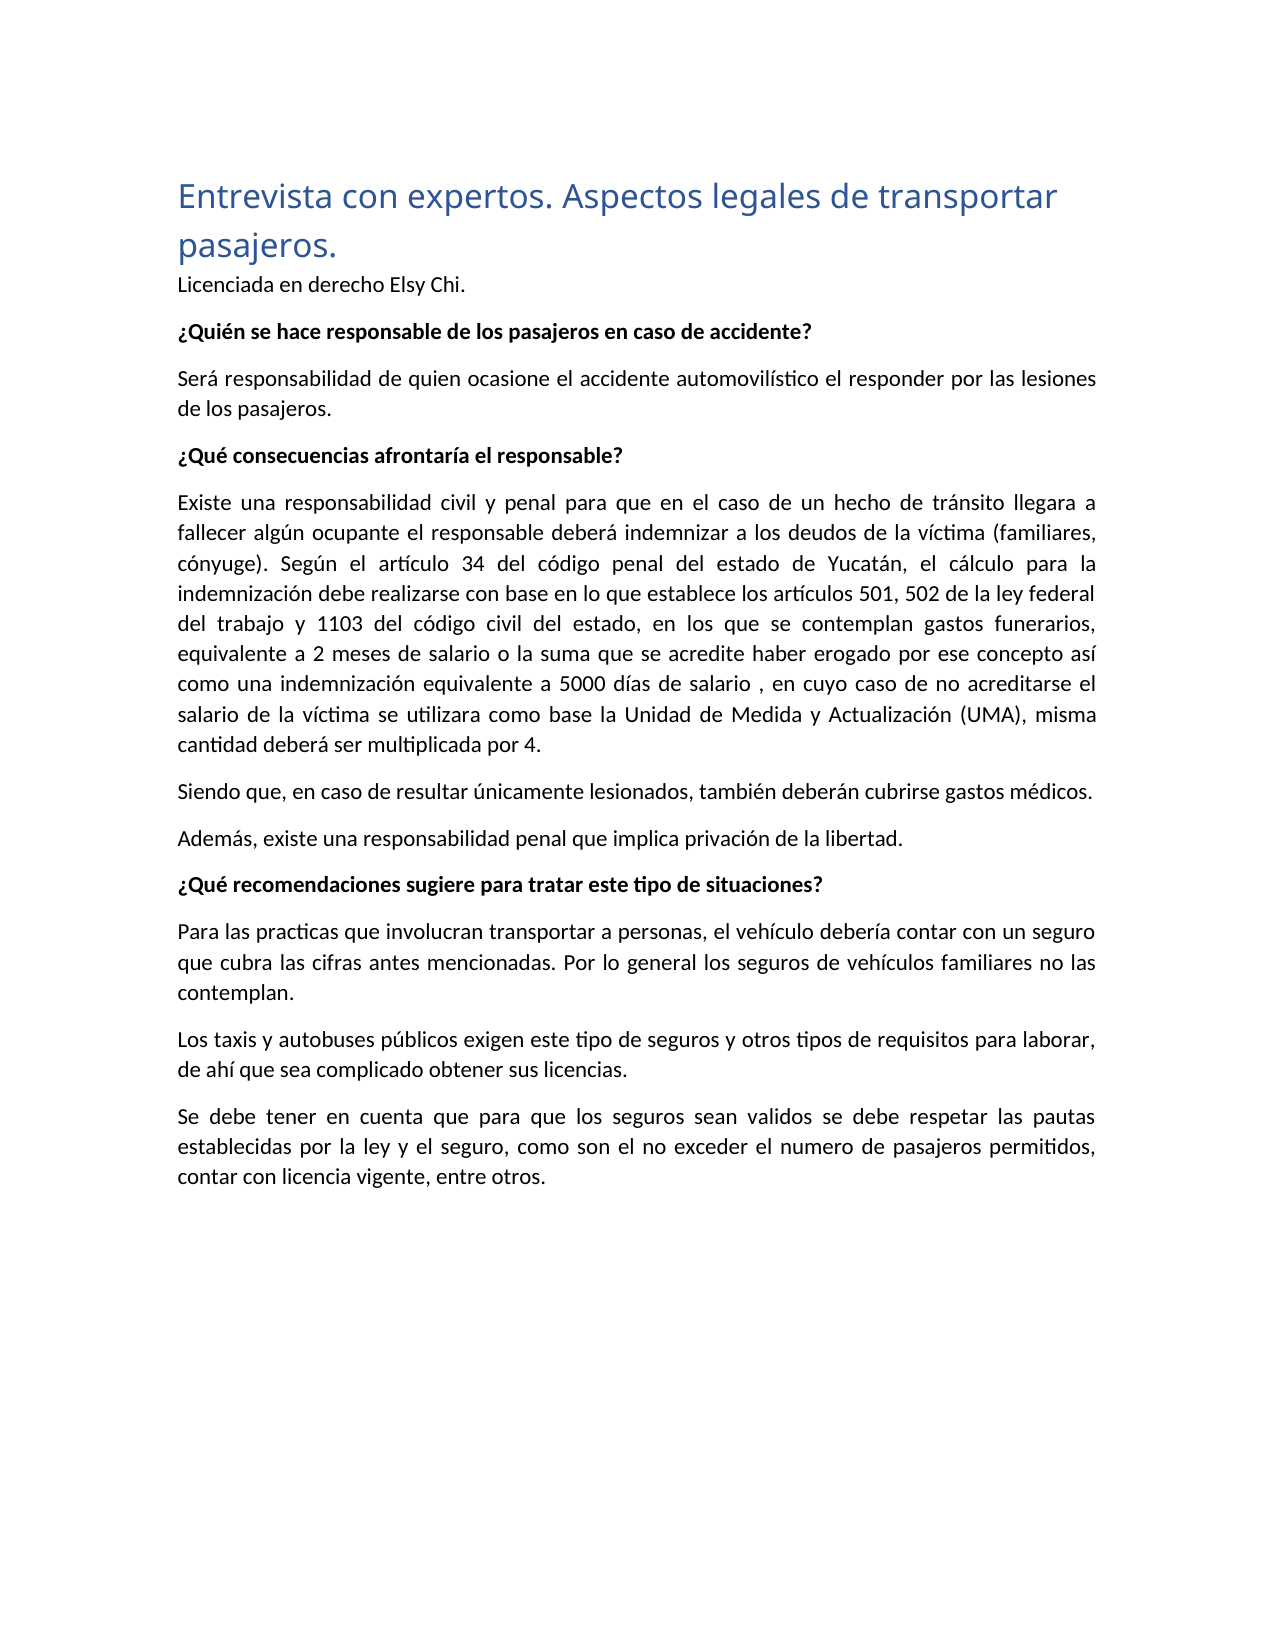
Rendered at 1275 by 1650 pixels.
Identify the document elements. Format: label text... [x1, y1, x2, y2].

text Licenciada en derecho Elsy Chi. [177, 271, 1098, 298]
subtitle Entrevista con expertos. Aspectos legales de transportar pasajeros. [177, 173, 1098, 267]
text ¿Qué recomendaciones sugiere para tratar este tipo de situaciones? [177, 871, 1098, 898]
text Los taxis y autobuses públicos exigen este tipo de seguros y otros tipos de requisitos para laborar, de ahí que sea complicado obtener sus licencias. [177, 1025, 1098, 1083]
text Además, existe una responsabilidad penal que implica privación de la libertad. [177, 824, 1098, 852]
text Siendo que, en caso de resultar únicamente lesionados, también deberán cubrirse gastos médicos. [177, 777, 1098, 805]
text Para las practicas que involucran transportar a personas, el vehículo debería contar con un seguro que cubra las cifras antes mencionadas. Por lo general los seguros de vehículos familiares no las contemplan. [177, 917, 1098, 1006]
text ¿Qué consecuencias afrontaría el responsable? [177, 441, 1098, 469]
text Se debe tener en cuenta que para que los seguros sean validos se debe respetar las pautas establecidas por la ley y el seguro, como son el no exceder el numero de pasajeros permitidos, contar con licencia vigente, entre otros. [177, 1102, 1098, 1190]
text ¿Quién se hace responsable de los pasajeros en caso de accidente? [177, 317, 1098, 345]
text Existe una responsabilidad civil y penal para que en el caso de un hecho de tránsito llegara a fallecer algún ocupante el responsable deberá indemnizar a los deudos de la víctima (familiares, cónyuge). Según el artículo 34 del código penal del estado de Yucatán, el cálculo para la indemnización debe realizarse con base en lo que establece los artículos 501, 502 de la ley federal del trabajo y 1103 del código civil del estado, en los que se contemplan gastos funerarios, equivalente a 2 meses de salario o la suma que se acredite haber erogado por ese concepto así como una indemnización equivalente a 5000 días de salario , en cuyo caso de no acreditarse el salario de la víctima se utilizara como base la Unidad de Medida y Actualización (UMA), misma cantidad deberá ser multiplicada por 4. [177, 488, 1098, 758]
text Será responsabilidad de quien ocasione el accidente automovilístico el responder por las lesiones de los pasajeros. [177, 364, 1098, 422]
